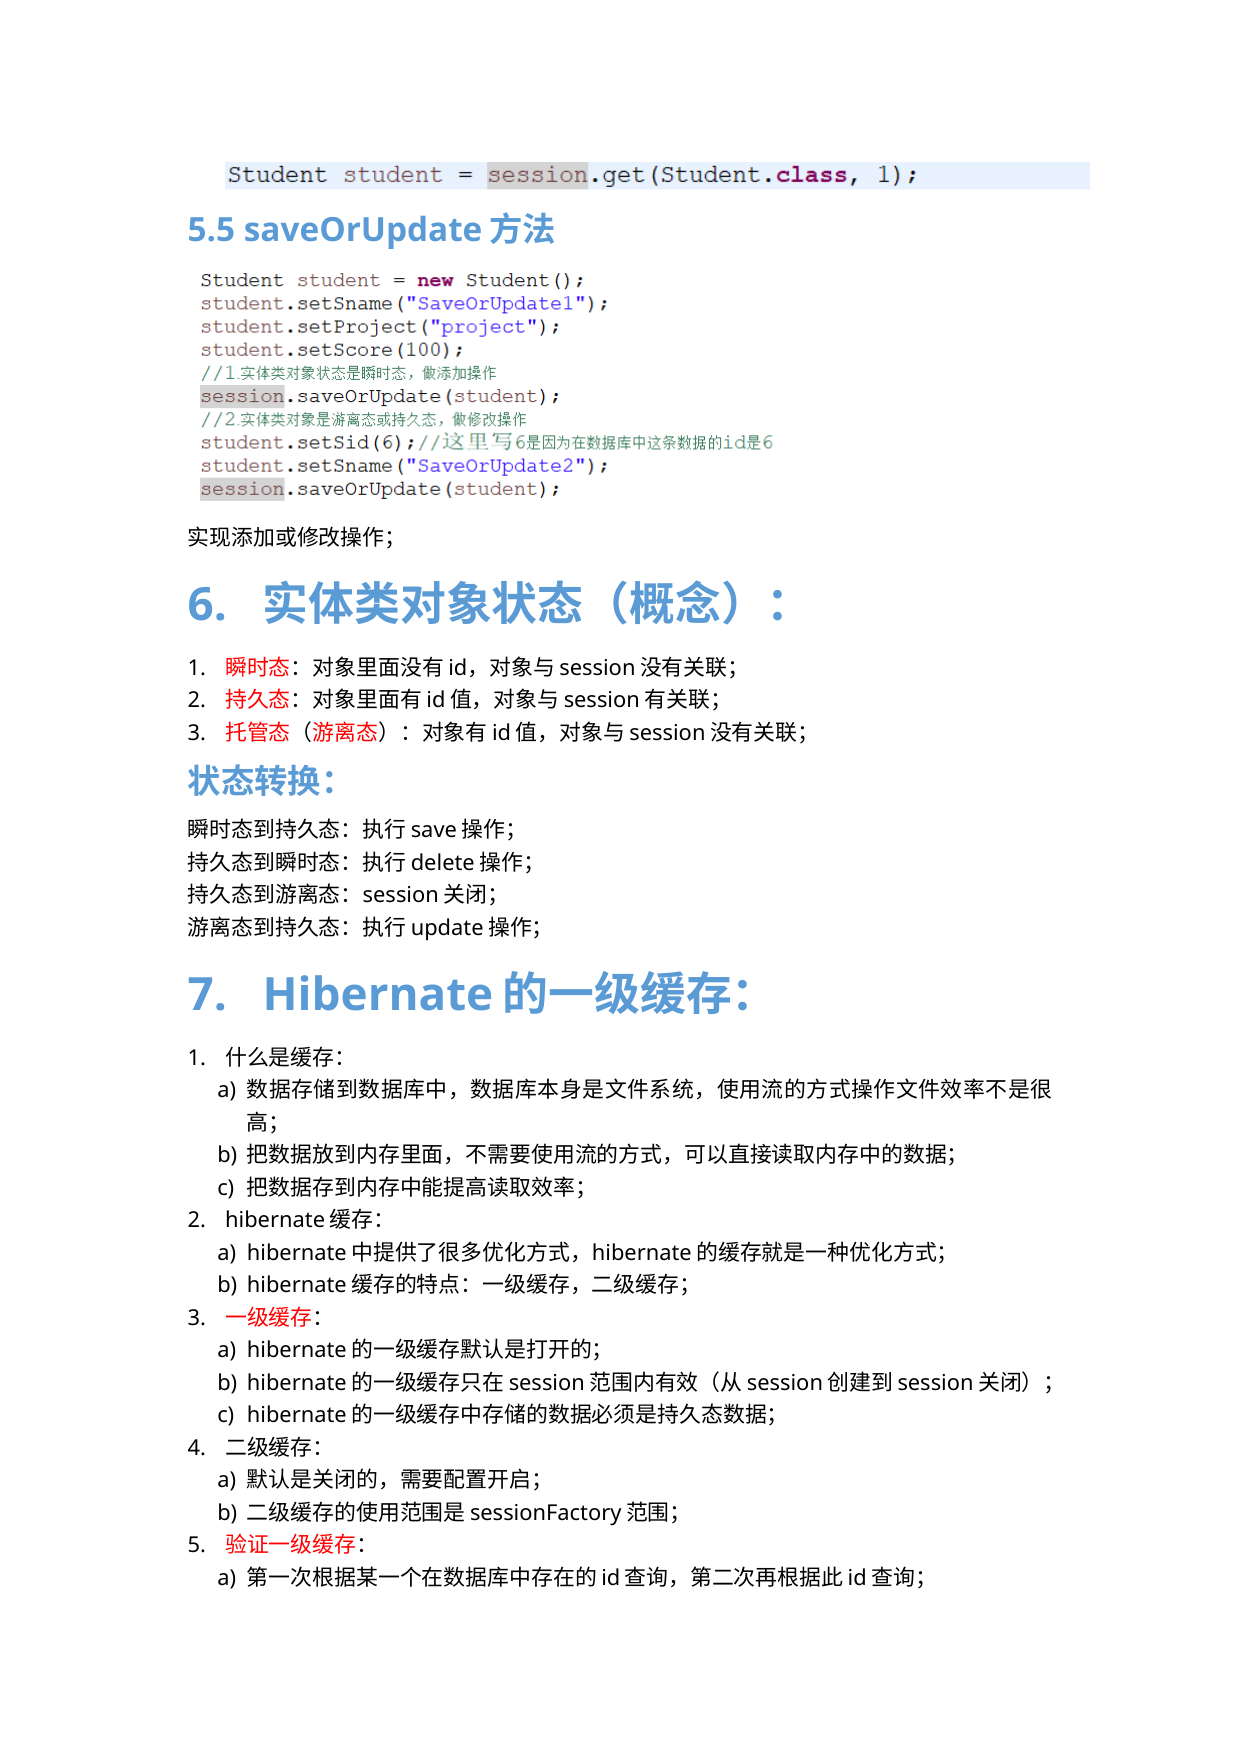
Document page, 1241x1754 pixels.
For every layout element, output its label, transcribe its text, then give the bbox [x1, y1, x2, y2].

text 瞬时态到持久态：执行save操作； [187, 812, 1053, 844]
list 默认是关闭的，需要配置开启； [217, 1462, 1053, 1494]
list hibernate的一级缓存中存储的数据必须是持久态数据； [217, 1397, 1053, 1429]
list 托管态（游离态）：对象有id值，对象与session没有关联； [187, 714, 1053, 747]
text 持久态到瞬时态：执行delete操作； [187, 844, 1053, 877]
text 实现添加或修改操作； [187, 519, 1053, 552]
list hibernate缓存： [187, 1202, 1053, 1234]
list 验证一级缓存： [187, 1527, 1053, 1559]
subtitle 实体类对象状态（概念）： [187, 552, 1053, 649]
picture [187, 259, 1053, 518]
list hibernate中提供了很多优化方式，hibernate的缓存就是一种优化方式； [217, 1234, 1053, 1267]
list 瞬时态：对象里面没有id，对象与session没有关联； [187, 649, 1053, 682]
picture [225, 162, 1091, 192]
subtitle 5.5 saveOrUpdate方法 [187, 194, 1053, 259]
list 数据存储到数据库中，数据库本身是文件系统，使用流的方式操作文件效率不是很高； [217, 1072, 1053, 1137]
list hibernate的一级缓存默认是打开的； [217, 1332, 1053, 1364]
subtitle 状态转换： [187, 747, 1053, 812]
text 持久态到游离态：session关闭； [187, 877, 1053, 909]
list 二级缓存的使用范围是sessionFactory范围； [217, 1494, 1053, 1527]
list hibernate缓存的特点：一级缓存，二级缓存； [217, 1267, 1053, 1299]
list 把数据存到内存中能提高读取效率； [217, 1169, 1053, 1202]
list 二级缓存： [187, 1429, 1053, 1462]
subtitle Hibernate的一级缓存： [187, 942, 1053, 1039]
text 游离态到持久态：执行update操作； [187, 909, 1053, 942]
list 一级缓存： [187, 1299, 1053, 1332]
list 持久态：对象里面有id值，对象与session有关联； [187, 682, 1053, 714]
list hibernate的一级缓存只在session范围内有效（从session创建到session关闭）； [217, 1364, 1053, 1397]
list 把数据放到内存里面，不需要使用流的方式，可以直接读取内存中的数据； [217, 1137, 1053, 1169]
list 第一次根据某一个在数据库中存在的id查询，第二次再根据此id查询； [217, 1559, 1053, 1592]
list 什么是缓存： [187, 1039, 1053, 1072]
